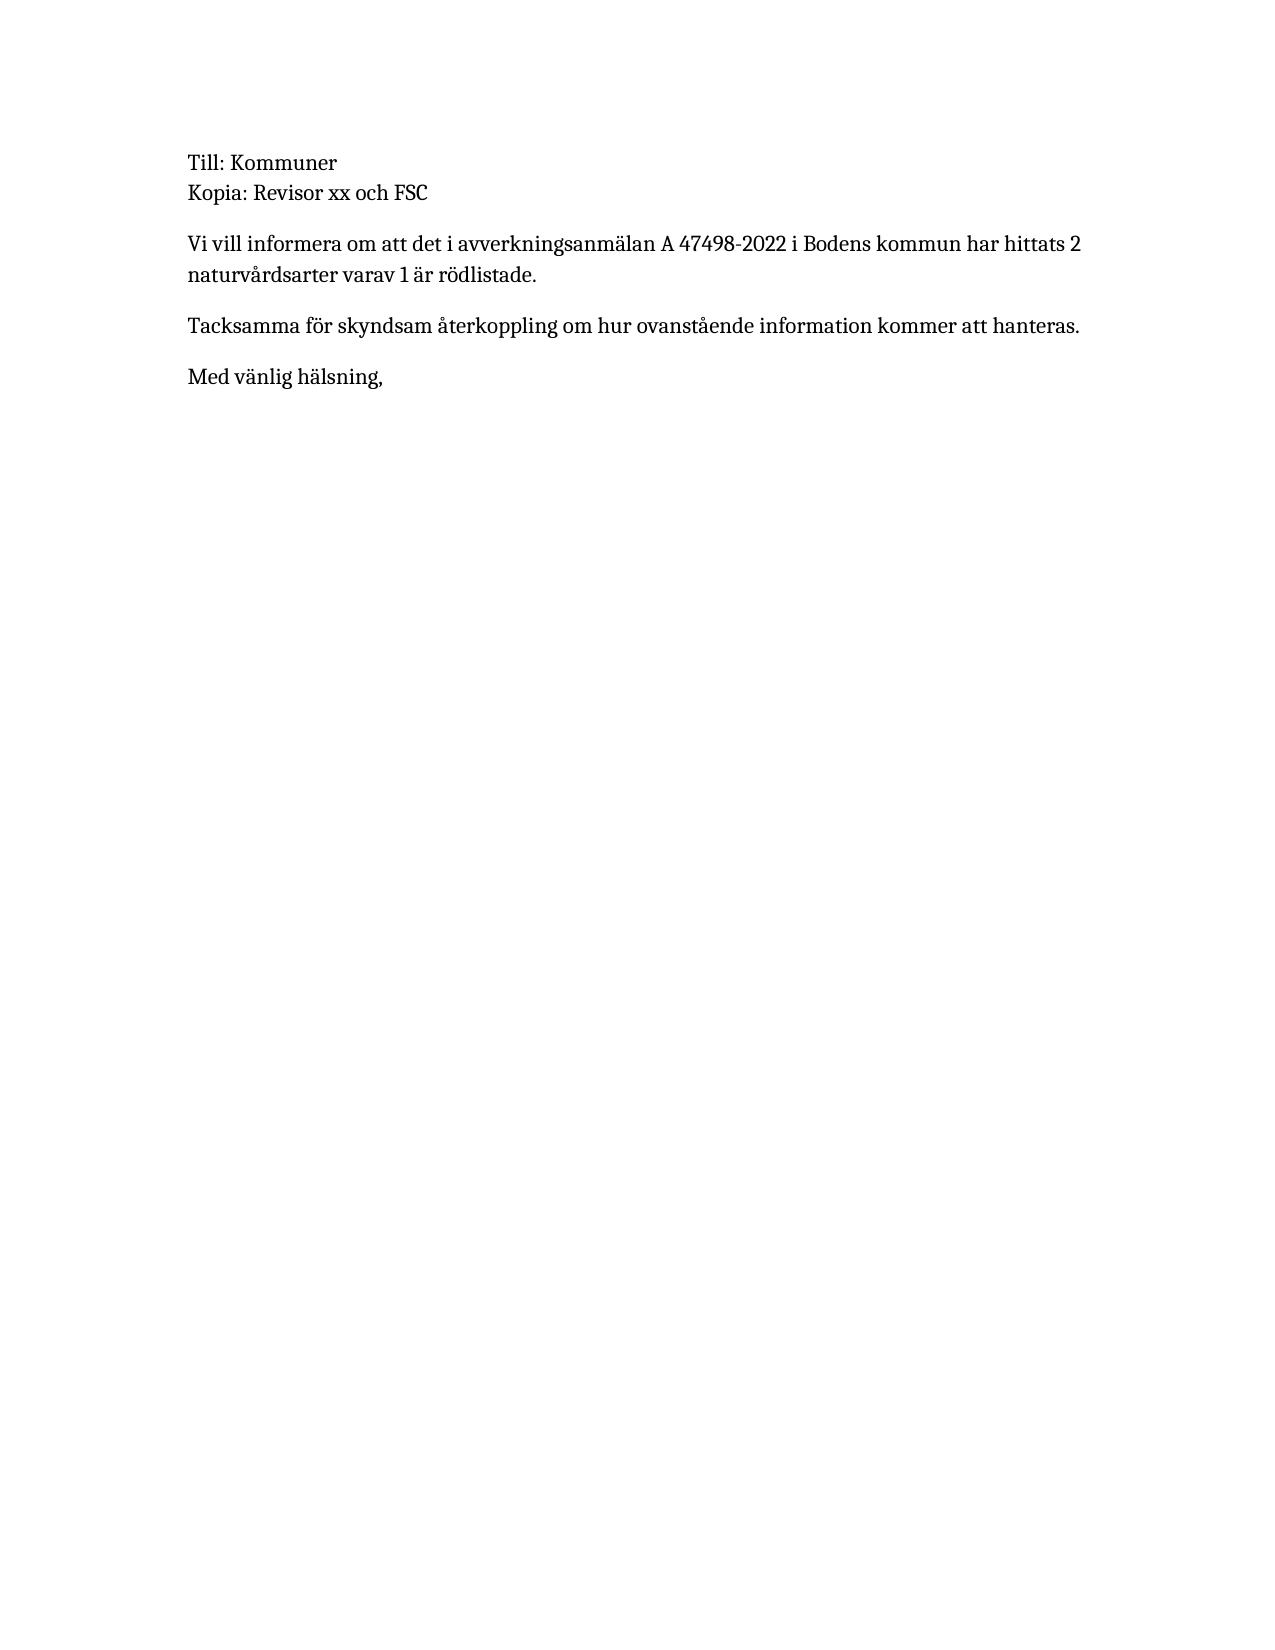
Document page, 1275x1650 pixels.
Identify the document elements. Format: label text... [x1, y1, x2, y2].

text Tacksamma för skyndsam återkoppling om hur ovanstående information kommer att hanteras. [187, 312, 1087, 339]
text Vi vill informera om att det i avverkningsanmälan A 47498-2022 i Bodens kommun har hittats 2 naturvårdsarter varav 1 är rödlistade. [187, 231, 1087, 288]
text Med vänlig hälsning, [187, 363, 1087, 420]
text Till: Kommuner Kopia: Revisor xx och FSC [187, 150, 1087, 207]
